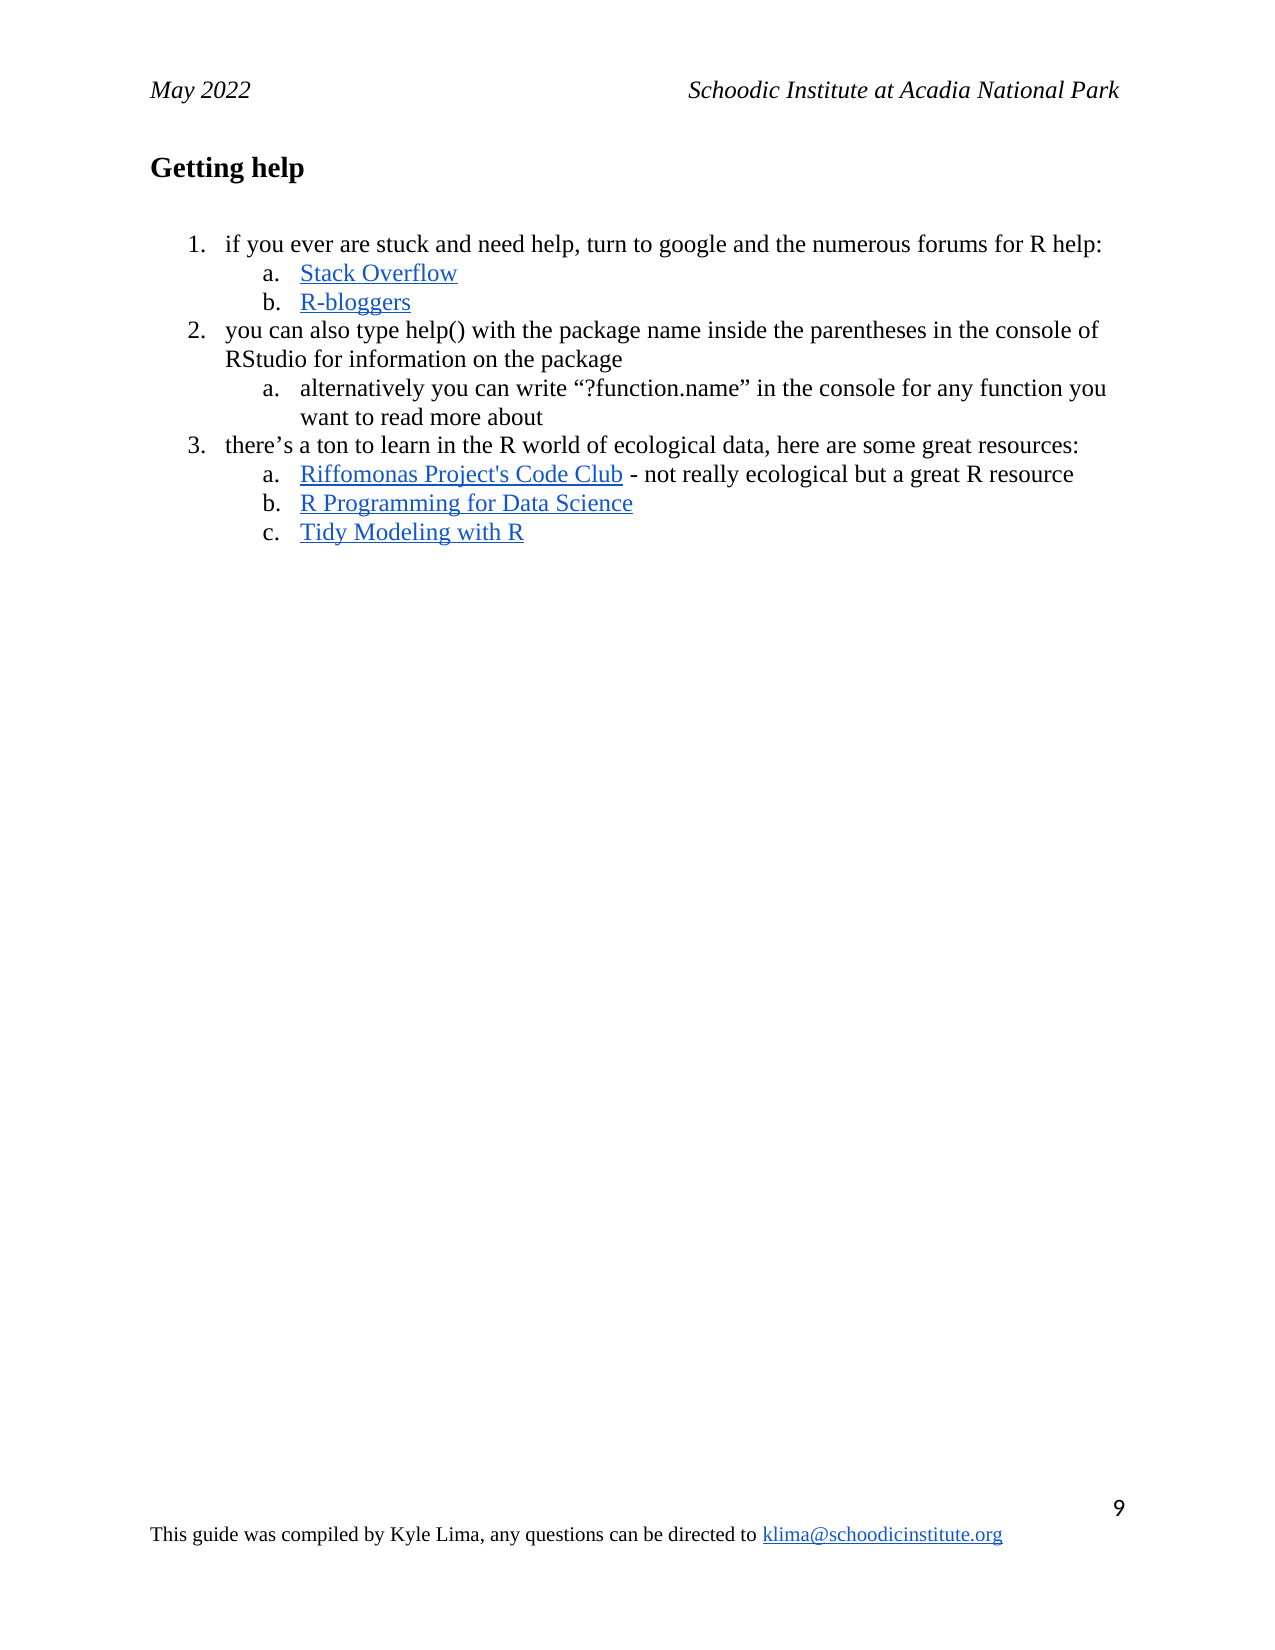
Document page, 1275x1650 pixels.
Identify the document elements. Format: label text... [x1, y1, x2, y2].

list Tidy Modeling with R [262, 517, 1125, 545]
list if you ever are stuck and need help, turn to google and the numerous forums for R help: [187, 229, 1125, 258]
list alternatively you can write “?function.name” in the console for any function you want to read more about [262, 373, 1125, 430]
list you can also type help() with the package name inside the parentheses in the console of RStudio for information on the package [187, 315, 1125, 373]
subtitle Getting help [150, 150, 1125, 183]
list Riffomonas Project's Code Club - not really ecological but a great R resource [262, 459, 1125, 488]
list there’s a ton to learn in the R world of ecological data, here are some great resources: [187, 430, 1125, 459]
list Stack Overflow [262, 258, 1125, 287]
list R-bloggers [262, 287, 1125, 315]
list R Programming for Data Science [262, 488, 1125, 517]
